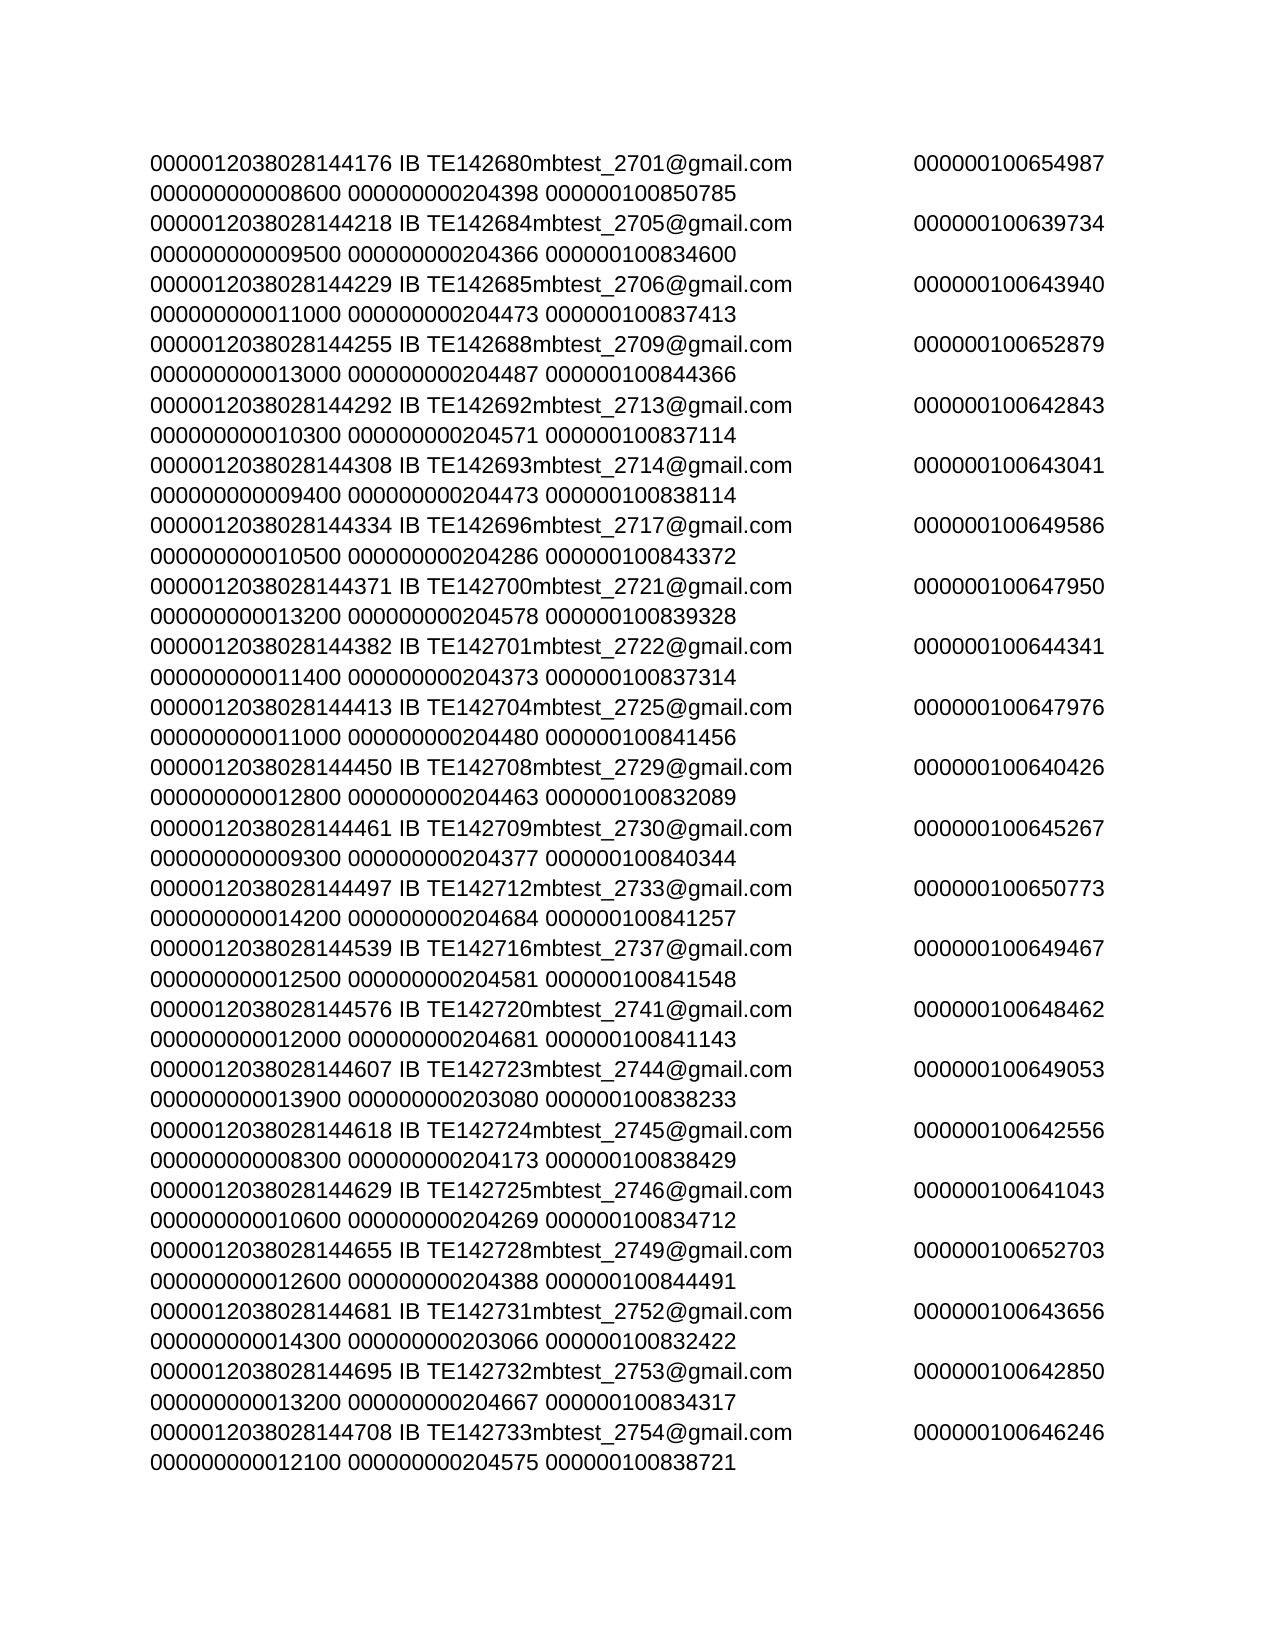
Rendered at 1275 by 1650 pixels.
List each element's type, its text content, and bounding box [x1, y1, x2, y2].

text 0000012038028144497 IB TE142712mbtest_2733@gmail.com 000000100650773 000000000014200 000000000204684 000000100841257 [150, 875, 1125, 932]
text 0000012038028144708 IB TE142733mbtest_2754@gmail.com 000000100646246 000000000012100 000000000204575 000000100838721 [150, 1419, 1125, 1475]
text 0000012038028144681 IB TE142731mbtest_2752@gmail.com 000000100643656 000000000014300 000000000203066 000000100832422 [150, 1298, 1125, 1354]
text 0000012038028144618 IB TE142724mbtest_2745@gmail.com 000000100642556 000000000008300 000000000204173 000000100838429 [150, 1117, 1125, 1173]
text 0000012038028144539 IB TE142716mbtest_2737@gmail.com 000000100649467 000000000012500 000000000204581 000000100841548 [150, 935, 1125, 992]
text 0000012038028144176 IB TE142680mbtest_2701@gmail.com 000000100654987 000000000008600 000000000204398 000000100850785 [150, 150, 1125, 207]
text 0000012038028144371 IB TE142700mbtest_2721@gmail.com 000000100647950 000000000013200 000000000204578 000000100839328 [150, 573, 1125, 629]
text 0000012038028144334 IB TE142696mbtest_2717@gmail.com 000000100649586 000000000010500 000000000204286 000000100843372 [150, 512, 1125, 569]
text 0000012038028144461 IB TE142709mbtest_2730@gmail.com 000000100645267 000000000009300 000000000204377 000000100840344 [150, 814, 1125, 871]
text 0000012038028144413 IB TE142704mbtest_2725@gmail.com 000000100647976 000000000011000 000000000204480 000000100841456 [150, 694, 1125, 750]
text 0000012038028144292 IB TE142692mbtest_2713@gmail.com 000000100642843 000000000010300 000000000204571 000000100837114 [150, 392, 1125, 448]
text 0000012038028144695 IB TE142732mbtest_2753@gmail.com 000000100642850 000000000013200 000000000204667 000000100834317 [150, 1358, 1125, 1415]
text 0000012038028144450 IB TE142708mbtest_2729@gmail.com 000000100640426 000000000012800 000000000204463 000000100832089 [150, 754, 1125, 811]
text 0000012038028144382 IB TE142701mbtest_2722@gmail.com 000000100644341 000000000011400 000000000204373 000000100837314 [150, 633, 1125, 690]
text 0000012038028144576 IB TE142720mbtest_2741@gmail.com 000000100648462 000000000012000 000000000204681 000000100841143 [150, 996, 1125, 1052]
text 0000012038028144308 IB TE142693mbtest_2714@gmail.com 000000100643041 000000000009400 000000000204473 000000100838114 [150, 452, 1125, 509]
text 0000012038028144629 IB TE142725mbtest_2746@gmail.com 000000100641043 000000000010600 000000000204269 000000100834712 [150, 1177, 1125, 1234]
text 0000012038028144229 IB TE142685mbtest_2706@gmail.com 000000100643940 000000000011000 000000000204473 000000100837413 [150, 271, 1125, 327]
text 0000012038028144255 IB TE142688mbtest_2709@gmail.com 000000100652879 000000000013000 000000000204487 000000100844366 [150, 331, 1125, 388]
text 0000012038028144655 IB TE142728mbtest_2749@gmail.com 000000100652703 000000000012600 000000000204388 000000100844491 [150, 1237, 1125, 1294]
text 0000012038028144218 IB TE142684mbtest_2705@gmail.com 000000100639734 000000000009500 000000000204366 000000100834600 [150, 210, 1125, 267]
text 0000012038028144607 IB TE142723mbtest_2744@gmail.com 000000100649053 000000000013900 000000000203080 000000100838233 [150, 1056, 1125, 1113]
